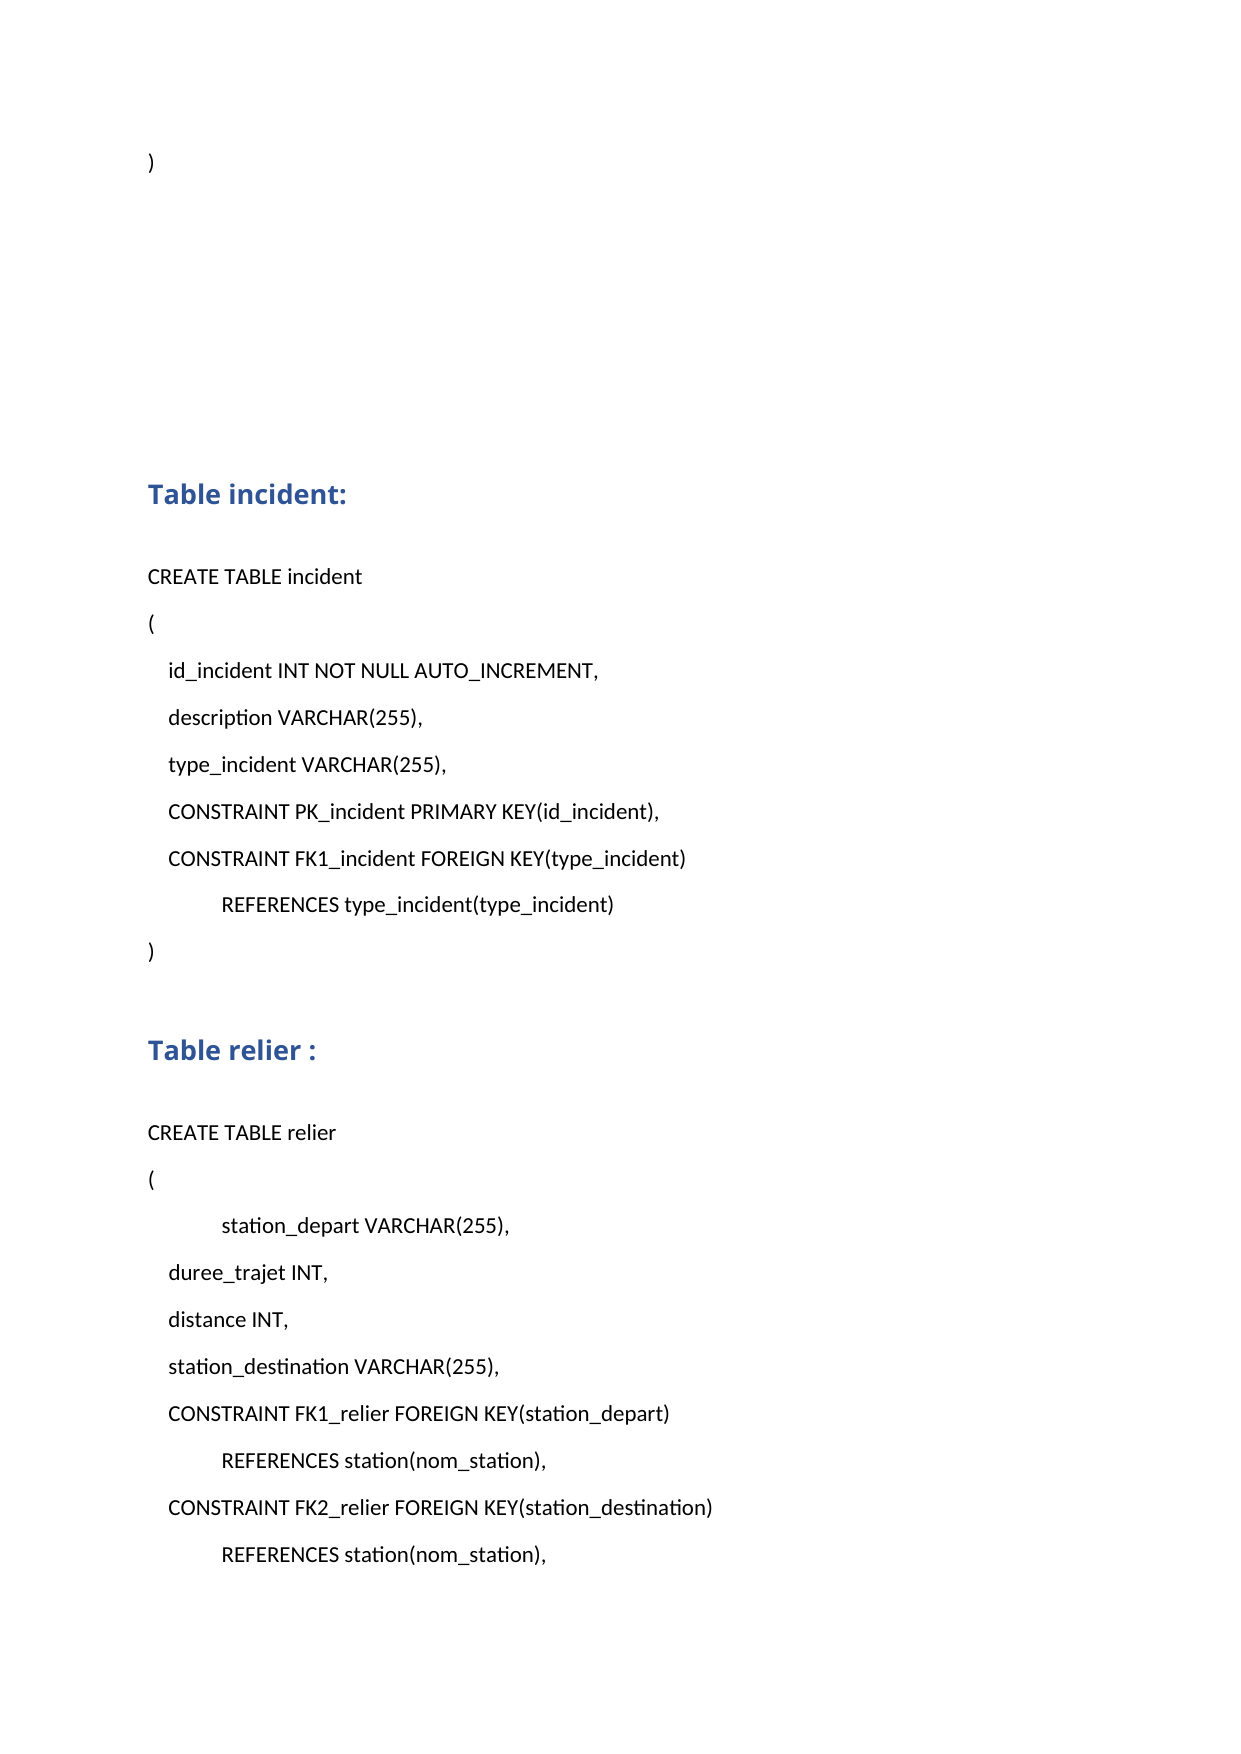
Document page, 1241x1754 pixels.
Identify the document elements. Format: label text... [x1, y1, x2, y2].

text CONSTRAINT PK_incident PRIMARY KEY(id_incident), [148, 797, 1093, 825]
text ( [148, 1165, 1093, 1193]
text distance INT, [148, 1305, 1093, 1333]
subtitle Table relier : [148, 1031, 1093, 1068]
text CONSTRAINT FK1_incident FOREIGN KEY(type_incident) [148, 844, 1093, 872]
text duree_trajet INT, [148, 1258, 1093, 1286]
text CREATE TABLE relier [148, 1118, 1093, 1146]
text ) [148, 937, 1093, 965]
text type_incident VARCHAR(255), [148, 750, 1093, 778]
text ( [148, 609, 1093, 637]
text REFERENCES type_incident(type_incident) [148, 891, 1093, 918]
text REFERENCES station(nom_station), [148, 1446, 1093, 1474]
text station_depart VARCHAR(255), [148, 1212, 1093, 1239]
text CONSTRAINT FK1_relier FOREIGN KEY(station_depart) [148, 1399, 1093, 1427]
text CONSTRAINT FK2_relier FOREIGN KEY(station_destination) [148, 1493, 1093, 1521]
text description VARCHAR(255), [148, 703, 1093, 731]
text REFERENCES station(nom_station), [148, 1540, 1093, 1568]
subtitle Table incident: [148, 476, 1093, 513]
text CREATE TABLE incident [148, 562, 1093, 590]
text id_incident INT NOT NULL AUTO_INCREMENT, [148, 656, 1093, 684]
text station_destination VARCHAR(255), [148, 1352, 1093, 1380]
text ) [148, 148, 1093, 176]
